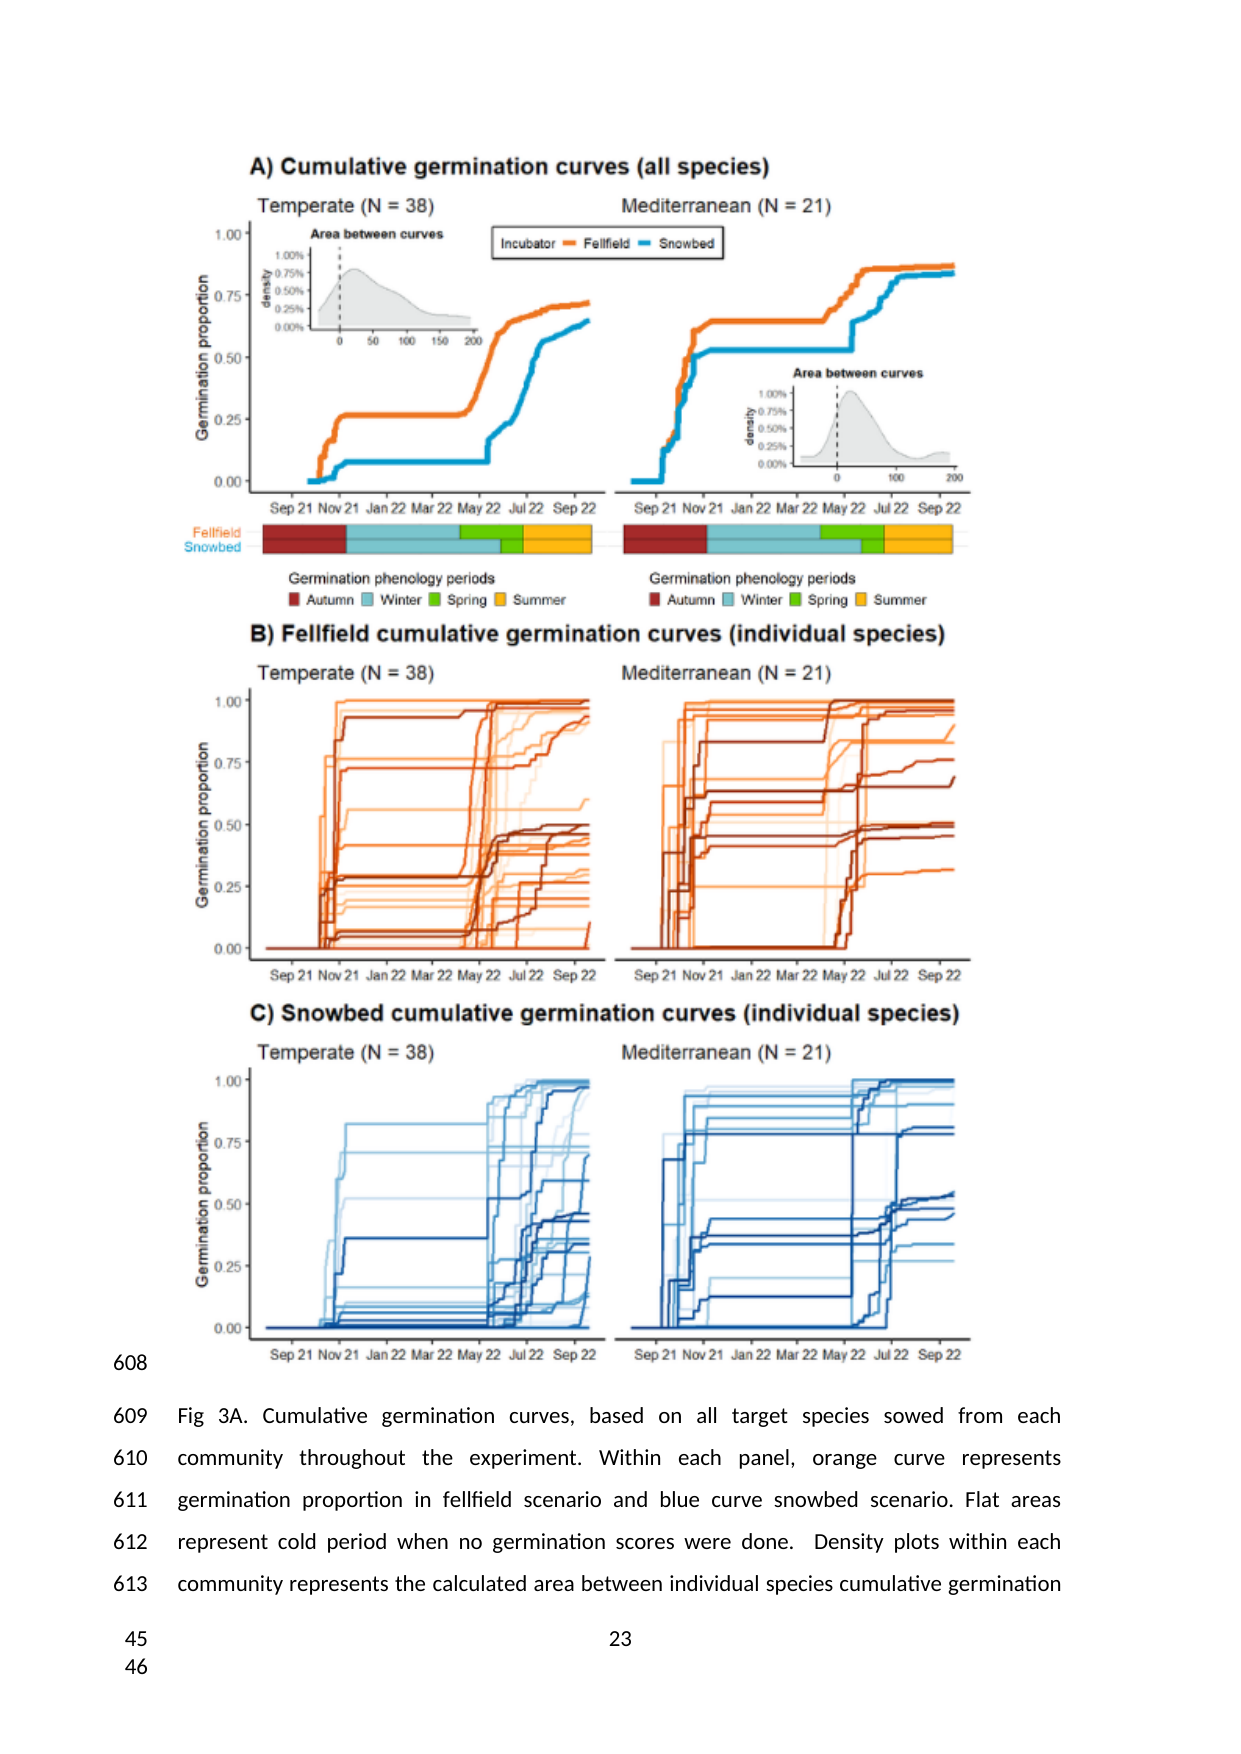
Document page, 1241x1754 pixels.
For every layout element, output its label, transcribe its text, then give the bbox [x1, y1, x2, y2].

picture [177, 147, 982, 1371]
